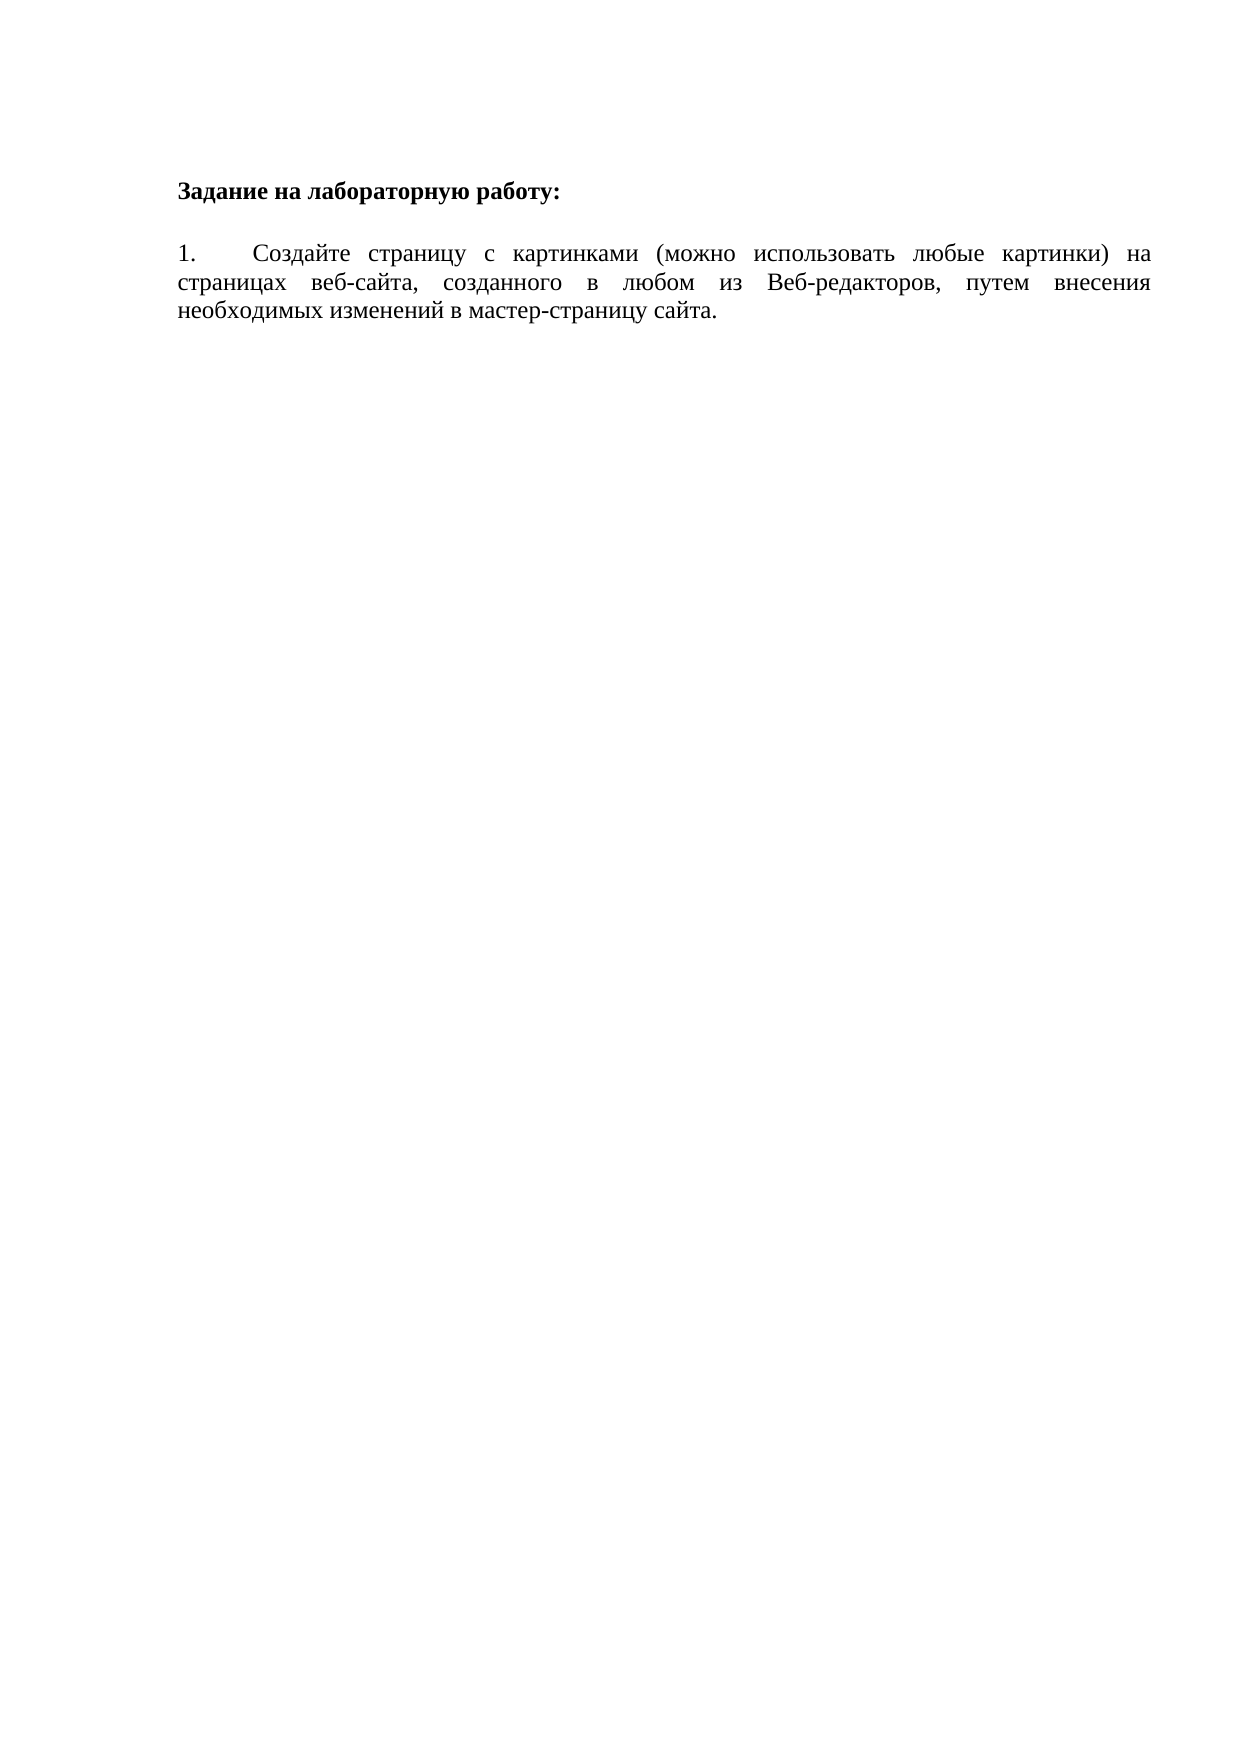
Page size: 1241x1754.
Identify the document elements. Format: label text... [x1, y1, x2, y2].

list Создайте страницу с картинками (можно использовать любые картинки) на страницах веб-сайта, созданного в любом из Веб-редакторов, путем внесения необходимых изменений в мастер-страницу сайта. [177, 238, 1152, 324]
subtitle Задание на лабораторную работу: [177, 176, 1152, 204]
